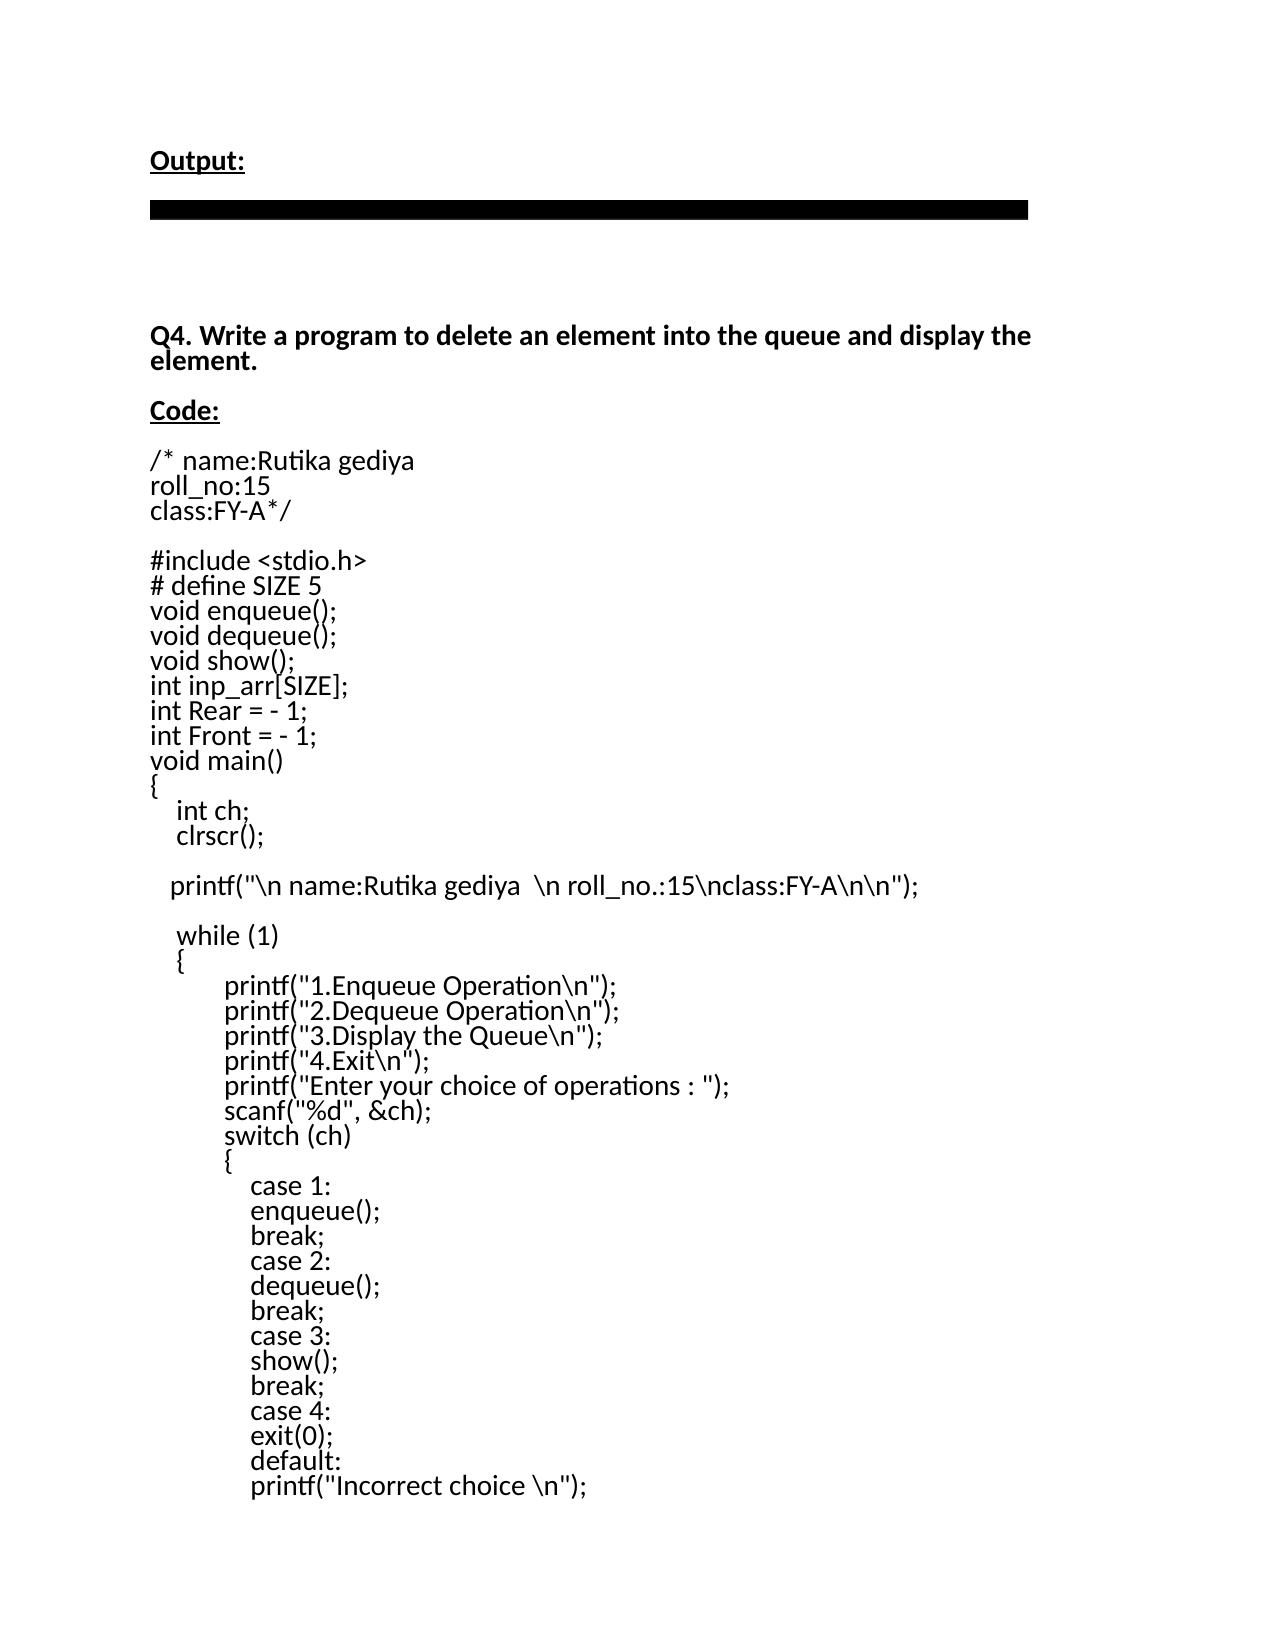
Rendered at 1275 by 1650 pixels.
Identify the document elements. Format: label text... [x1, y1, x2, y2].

text printf("4.Exit\n"); [150, 1050, 295, 1075]
text case 4: [150, 1400, 1125, 1425]
text class:FY-A*/ [150, 500, 1125, 525]
text { [150, 1150, 1125, 1175]
text roll_no:15 [150, 475, 1125, 500]
text void show(); [281, 650, 1125, 675]
text exit(0); [150, 1425, 1125, 1450]
text enqueue(); [150, 1200, 1125, 1225]
text void enqueue(); [323, 600, 1125, 625]
text switch (ch) [150, 1125, 1125, 1150]
text printf("1.Enqueue Operation\n"); [293, 975, 1125, 1000]
text int Front = - 1; [150, 725, 1125, 750]
text { [150, 775, 1125, 800]
text printf("4.Exit\n"); [293, 1050, 1125, 1075]
text case 3: [150, 1325, 1125, 1350]
text void dequeue(); [150, 625, 1125, 650]
text void main() [150, 750, 1125, 775]
text /* name:Rutika gediya [150, 450, 1125, 475]
text show(); [150, 1350, 1125, 1375]
text #include <stdio.h> [150, 550, 1125, 575]
text Code: [150, 400, 1125, 425]
text void show(); [150, 650, 283, 675]
text break; [150, 1225, 1125, 1250]
text printf("3.Display the Queue\n"); [150, 1025, 295, 1050]
text scanf("%d", &ch); [150, 1100, 1125, 1125]
text printf("3.Display the Queue\n"); [293, 1025, 1125, 1050]
text int inp_arr[SIZE]; [150, 675, 1125, 700]
text Q4. Write a program to delete an element into the queue and display the element. [150, 325, 1125, 375]
text int Rear = - 1; [150, 700, 1125, 725]
text printf("Incorrect choice \n"); [150, 1475, 1125, 1500]
text break; [150, 1300, 1125, 1325]
text printf("\n name:Rutika gediya \n roll_no.:15\nclass:FY-A\n\n"); [150, 875, 1125, 900]
text default: [150, 1450, 1125, 1475]
text break; [150, 1375, 1125, 1400]
text dequeue(); [150, 1275, 1125, 1300]
text printf("2.Dequeue Operation\n"); [293, 1000, 1125, 1025]
text { [150, 950, 1125, 975]
text while (1) [150, 925, 1125, 950]
text printf("Enter your choice of operations : "); [150, 1075, 1125, 1100]
text printf("1.Enqueue Operation\n"); [150, 975, 295, 1000]
text # define SIZE 5 [150, 575, 1125, 600]
text case 2: [150, 1250, 1125, 1275]
text clrscr(); [150, 825, 1125, 850]
text Output: [150, 150, 1125, 175]
text void enqueue(); [150, 600, 317, 625]
text case 1: [150, 1175, 1125, 1200]
text int ch; [150, 800, 1125, 825]
text printf("2.Dequeue Operation\n"); [150, 1000, 295, 1025]
